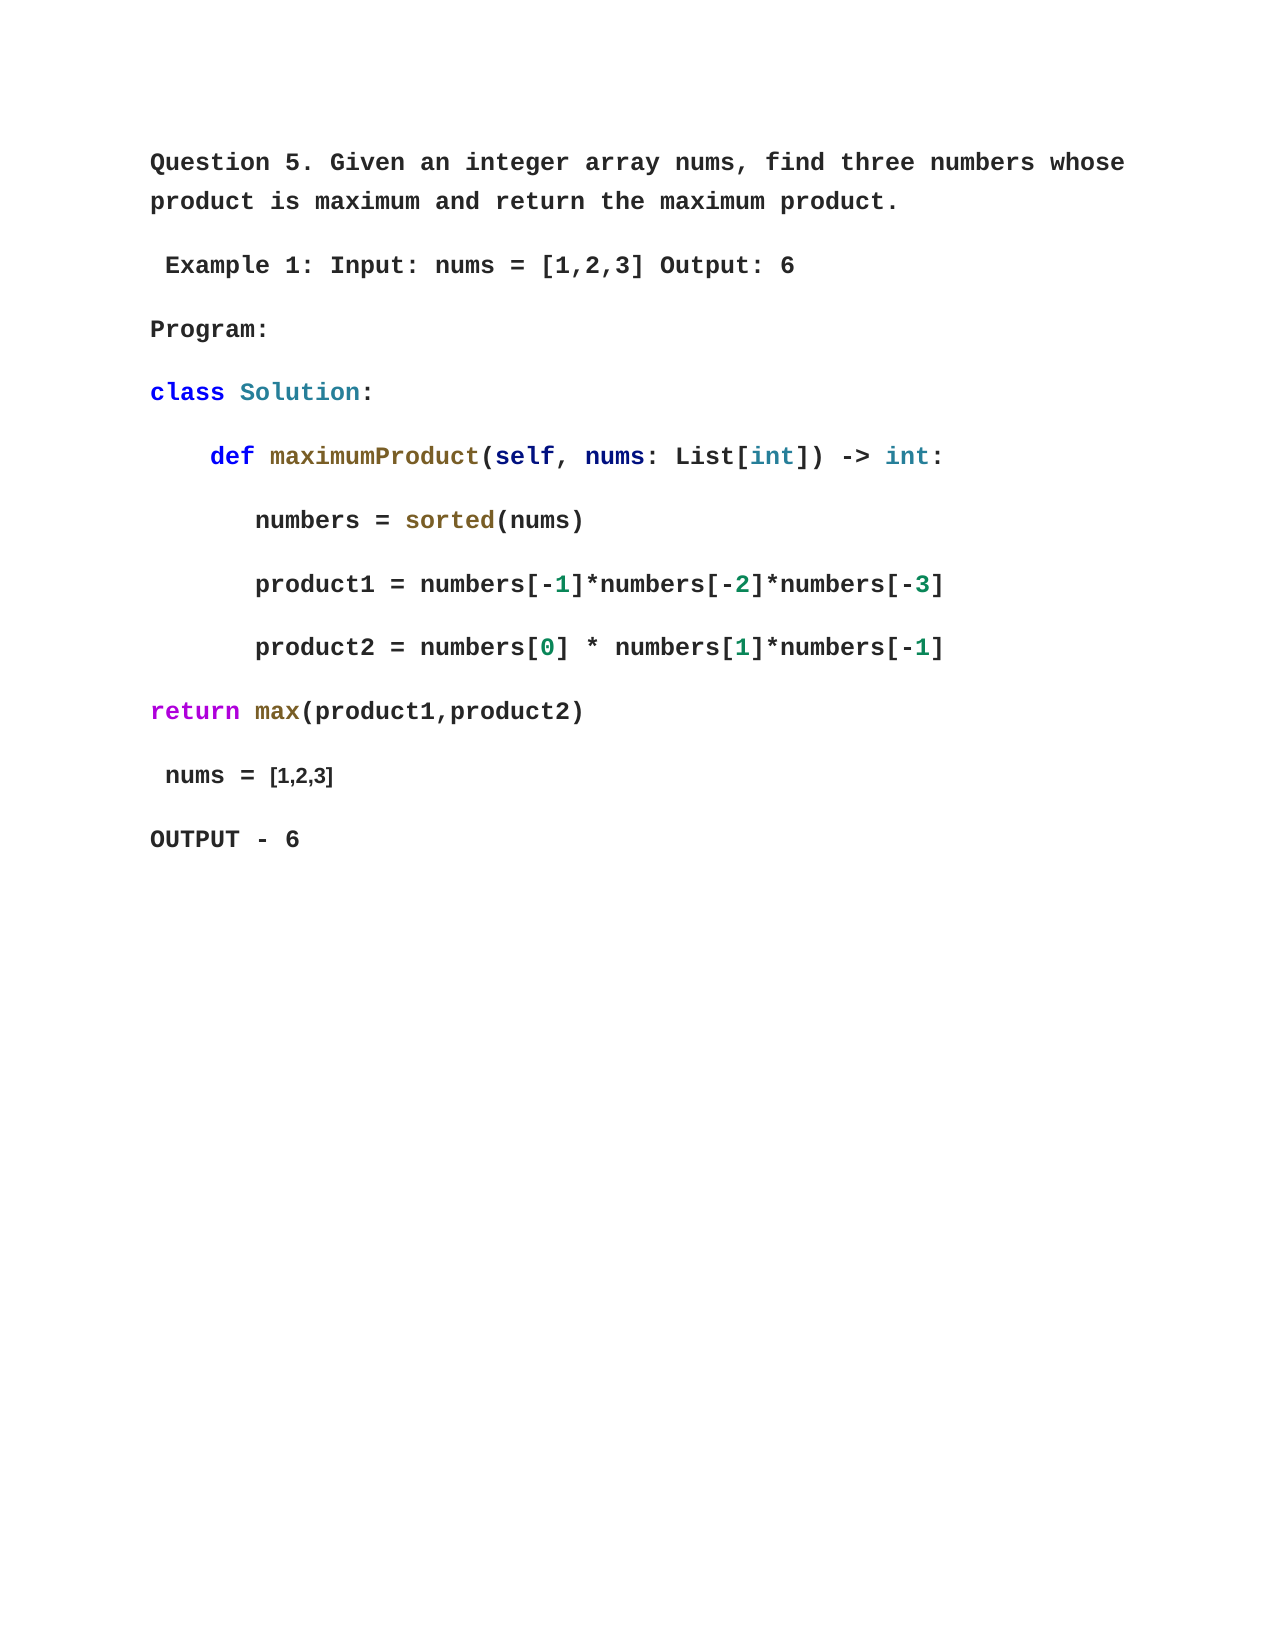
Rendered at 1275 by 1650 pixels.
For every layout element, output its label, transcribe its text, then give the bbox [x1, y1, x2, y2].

text Program: [150, 316, 1125, 344]
text class Solution: [150, 380, 1125, 408]
text numbers = sorted(nums) [150, 507, 1125, 536]
text def maximumProduct(self, nums: List[int]) -> int: [150, 444, 1125, 472]
text Question 5. Given an integer array nums, find three numbers whose product is maximum and return the maximum product. [150, 150, 1125, 217]
text return max(product1,product2) [150, 699, 1125, 727]
text Example 1: Input: nums = [1,2,3] Output: 6 [150, 252, 1125, 281]
text product1 = numbers[-1]*numbers[-2]*numbers[-3] [150, 571, 1125, 599]
text product2 = numbers[0] * numbers[1]*numbers[-1] [150, 635, 1125, 663]
text OUTPUT - 6 [150, 826, 1125, 854]
text nums = [1,2,3] [150, 762, 1125, 791]
